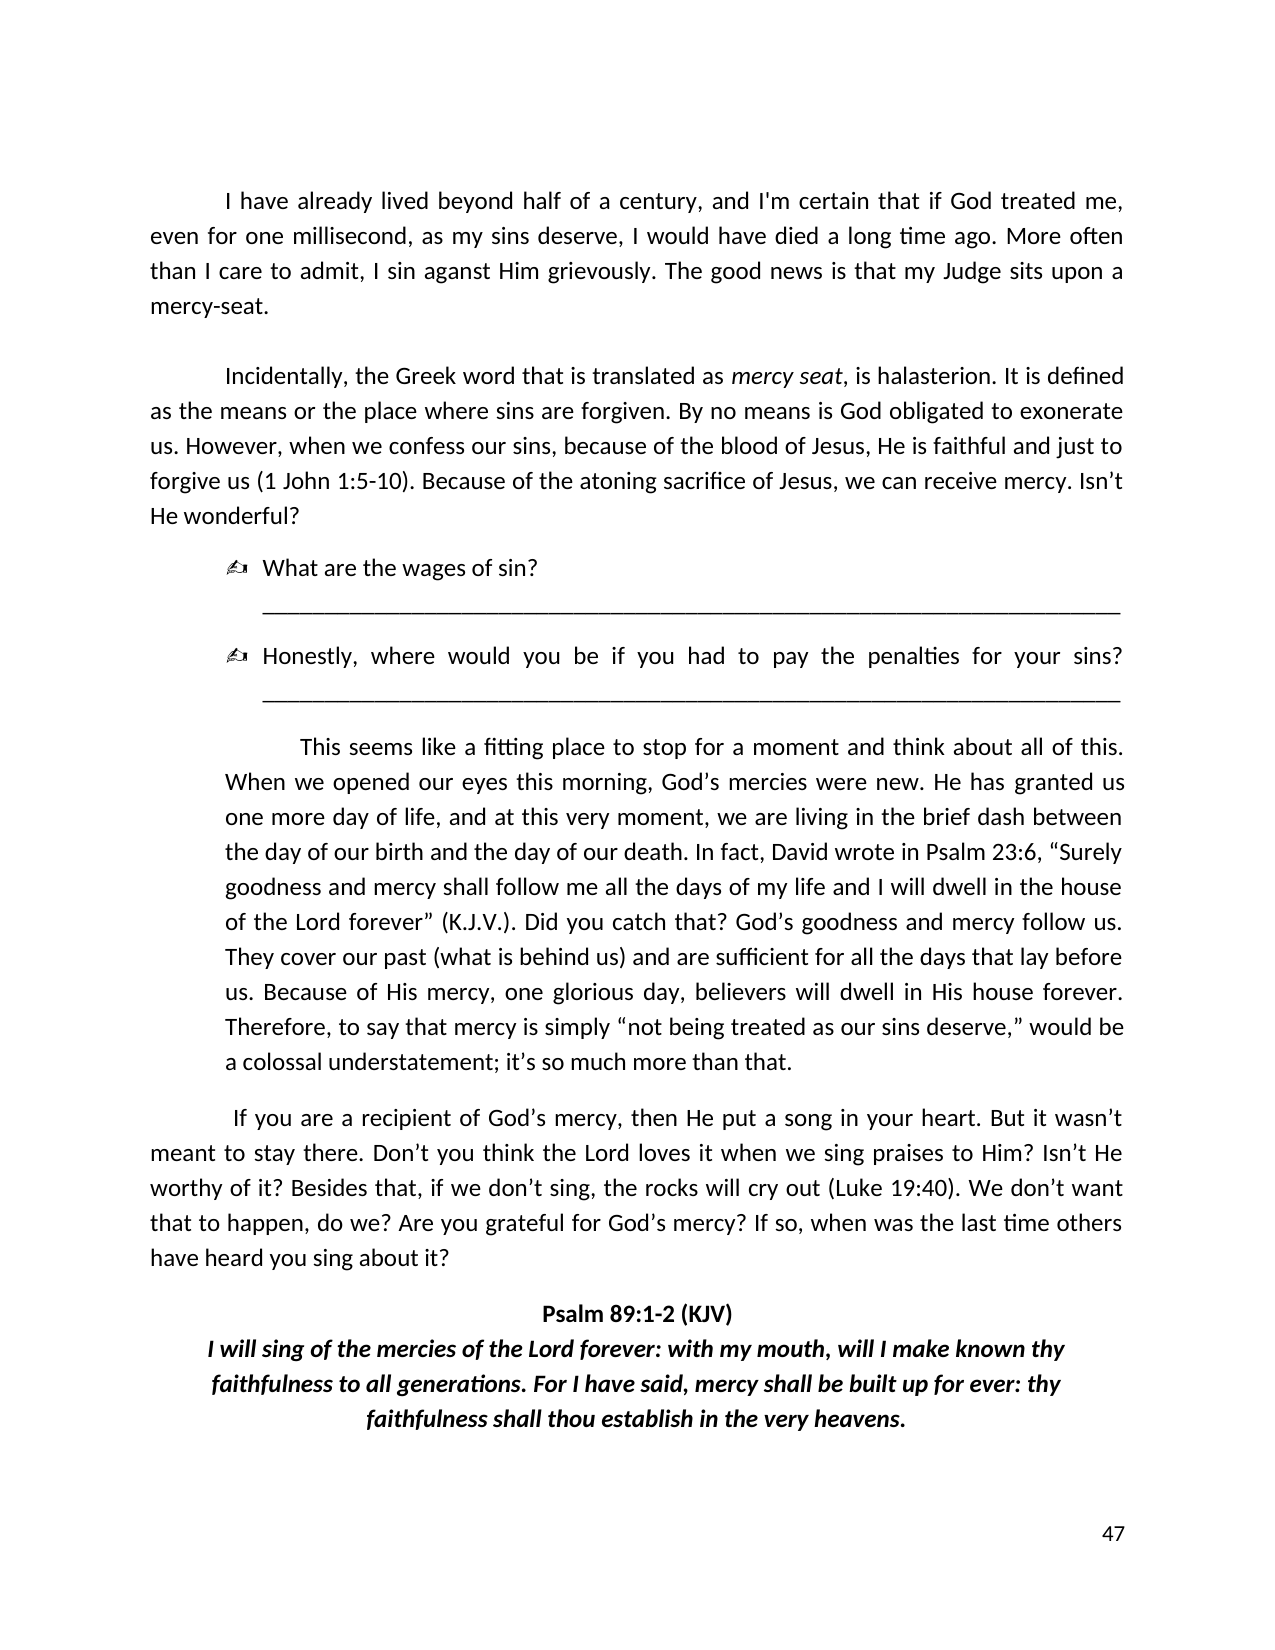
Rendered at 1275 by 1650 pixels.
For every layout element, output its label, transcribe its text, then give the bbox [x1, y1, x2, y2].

list Incidentally, the Greek word that is translated as mercy seat, is halasterion. It is defined as the means or the place where sins are forgiven. By no means is God obligated to exonerate us. However, when we confess our sins, because of the blood of Jesus, He is faithful and just to forgive us (1 John 1:5-10). Because of the atoning sacrifice of Jesus, we can receive mercy. Isn’t He wonderful? [150, 360, 1125, 531]
list Honestly, where would you be if you had to pay the penalties for your sins? _____________________________________________________________________ [225, 640, 1125, 706]
text This seems like a fitting place to stop for a moment and think about all of this. When we opened our eyes this morning, God’s mercies were new. He has granted us one more day of life, and at this very moment, we are living in the brief dash between the day of our birth and the day of our death. In fact, David wrote in Psalm 23:6, “Surely goodness and mercy shall follow me all the days of my life and I will dwell in the house of the Lord forever” (K.J.V.). Did you catch that? God’s goodness and mercy follow us. They cover our past (what is behind us) and are sufficient for all the days that lay before us. Because of His mercy, one glorious day, believers will dwell in His house forever. Therefore, to say that mercy is simply “not being treated as our sins deserve,” would be a colossal understatement; it’s so much more than that. [225, 731, 1125, 1077]
text Psalm 89:1-2 (KJV) [150, 1298, 1125, 1328]
list I will sing of the mercies of the Lord forever: with my mouth, will I make known thy faithfulness to all generations. For I have said, mercy shall be built up for ever: thy faithfulness shall thou establish in the very heavens. [150, 1333, 1125, 1433]
list If you are a recipient of God’s mercy, then He put a song in your heart. But it wasn’t meant to stay there. Don’t you think the Lord loves it when we sing praises to Him? Isn’t He worthy of it? Besides that, if we don’t sing, the rocks will cry out (Luke 19:40). We don’t want that to happen, do we? Are you grateful for God’s mercy? If so, when was the last time others have heard you sing about it? [150, 1102, 1125, 1272]
list What are the wages of sin? _____________________________________________________________________ [225, 553, 1125, 618]
list I have already lived beyond half of a century, and I'm certain that if God treated me, even for one millisecond, as my sins deserve, I would have died a long time ago. More often than I care to admit, I sin aganst Him grievously. The good news is that my Judge sits upon a mercy-seat. [150, 185, 1125, 321]
